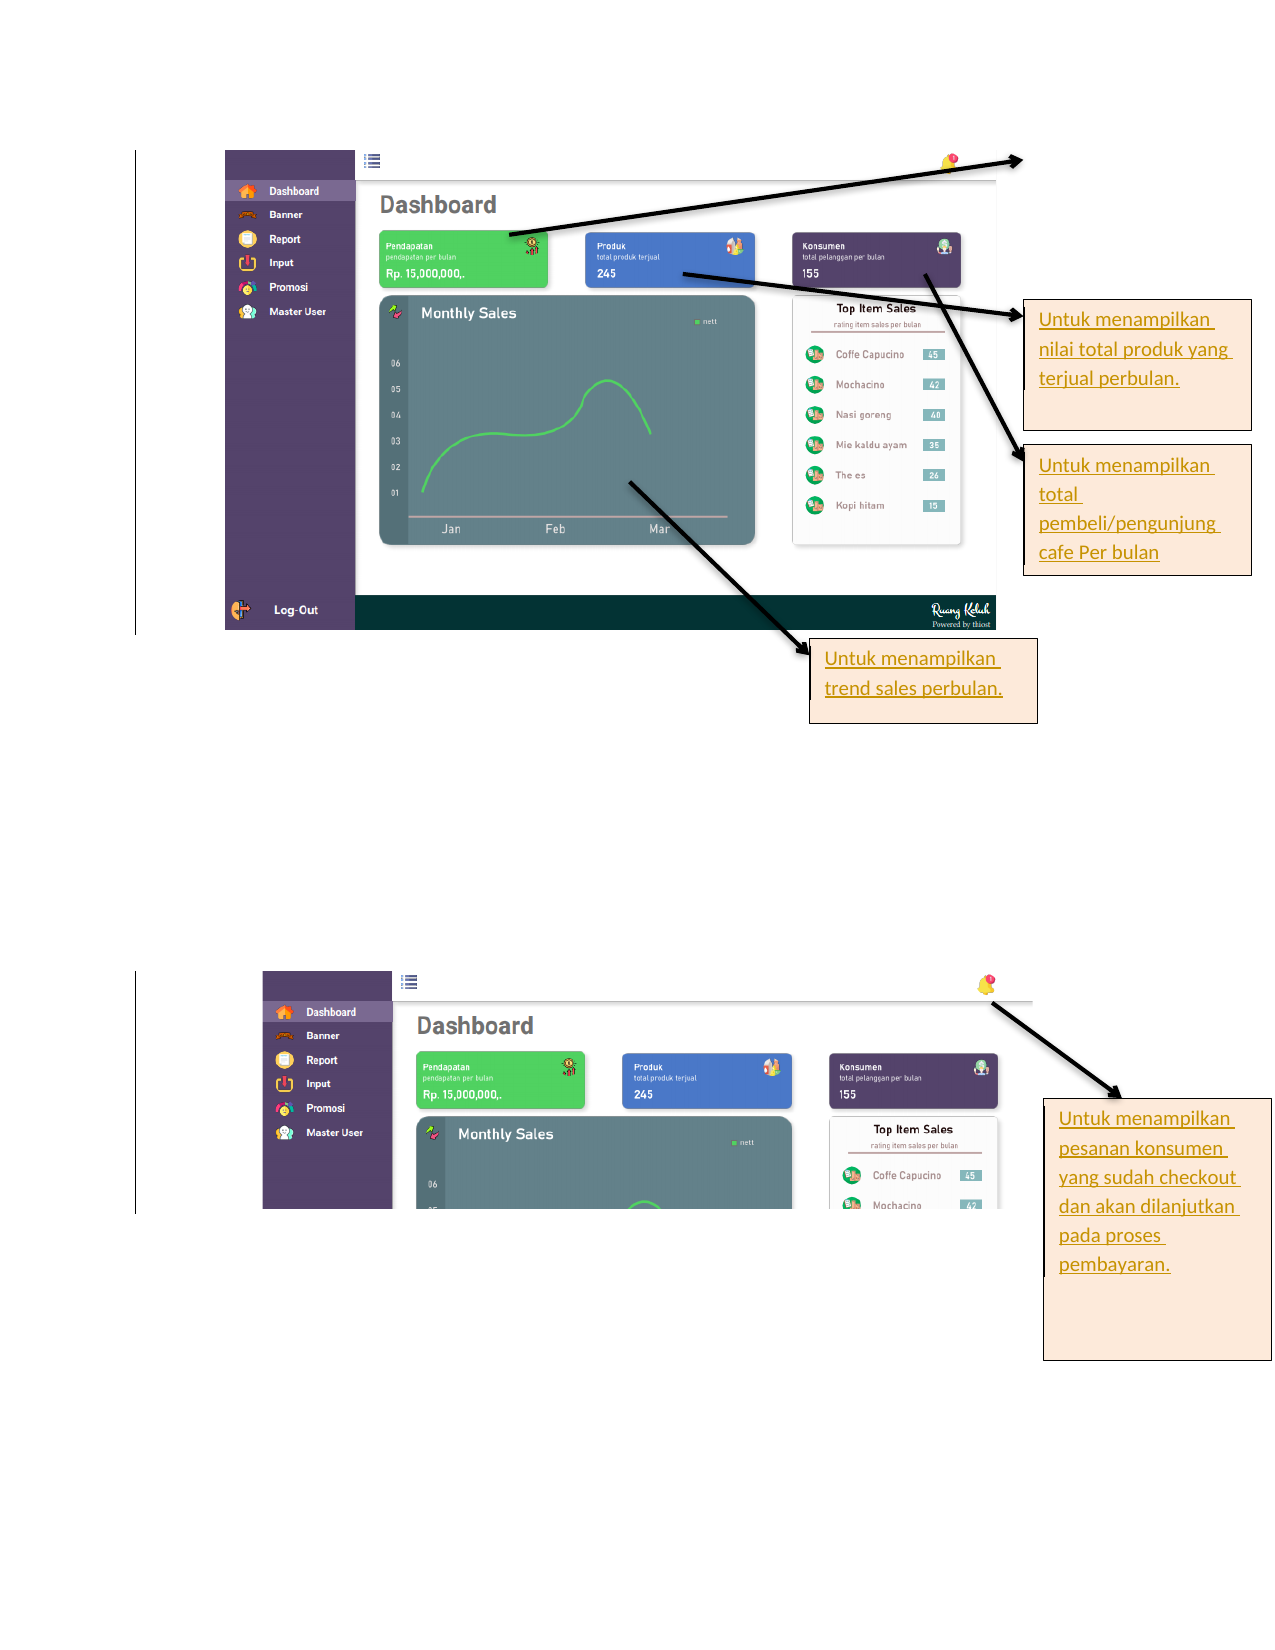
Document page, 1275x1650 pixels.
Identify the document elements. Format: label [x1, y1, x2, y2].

picture [947, 309, 997, 404]
picture [225, 150, 997, 630]
picture [262, 971, 1033, 1209]
